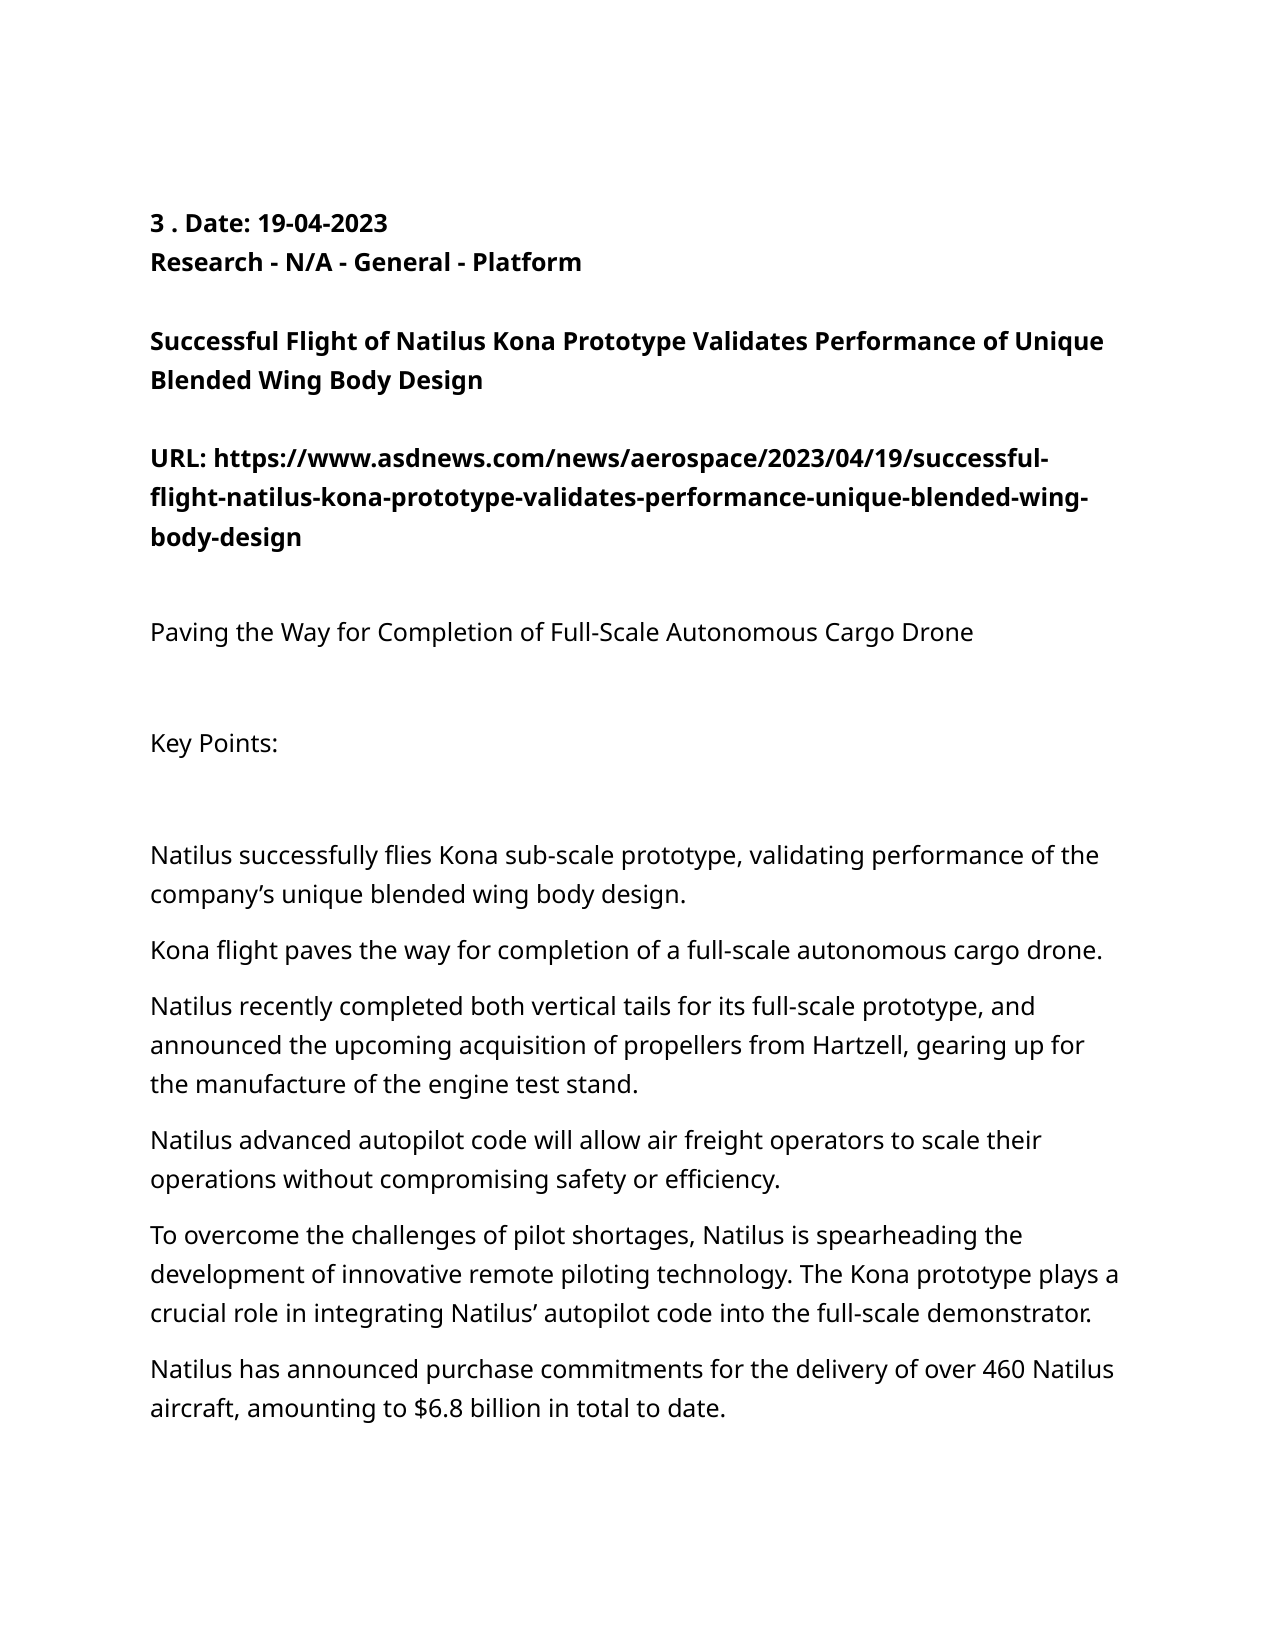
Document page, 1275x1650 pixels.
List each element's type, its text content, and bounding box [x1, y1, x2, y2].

text Natilus has announced purchase commitments for the delivery of over 460 Natilus aircraft, amounting to $6.8 billion in total to date. [150, 1352, 1125, 1425]
text Natilus recently completed both vertical tails for its full-scale prototype, and announced the upcoming acquisition of propellers from Hartzell, gearing up for the manufacture of the engine test stand. [150, 988, 1125, 1101]
text Paving the Way for Completion of Full-Scale Autonomous Cargo Drone [150, 614, 1125, 648]
text To overcome the challenges of pilot shortages, Natilus is spearheading the development of innovative remote piloting technology. The Kona prototype plays a crucial role in integrating Natilus’ autopilot code into the full-scale demonstrator. [150, 1217, 1125, 1330]
text Natilus successfully flies Kona sub-scale prototype, validating performance of the company’s unique blended wing body design. [150, 837, 1125, 911]
text Natilus advanced autopilot code will allow air freight operators to scale their operations without compromising safety or efficiency. [150, 1122, 1125, 1196]
text Key Points: [150, 726, 1125, 760]
text Kona flight paves the way for completion of a full-scale autonomous cargo drone. [150, 932, 1125, 967]
text 3 . Date: 19-04-2023 Research - N/A - General - Platform Successful Flight of Natilus Kona Prototype Validates Performance of Unique Blended Wing Body Design URL: https://www.asdnews.com/news/aerospace/2023/04/19/successful-flight-natilus-kona-prototype-validates-performance-unique-blended-wing-body-design [150, 206, 1125, 592]
